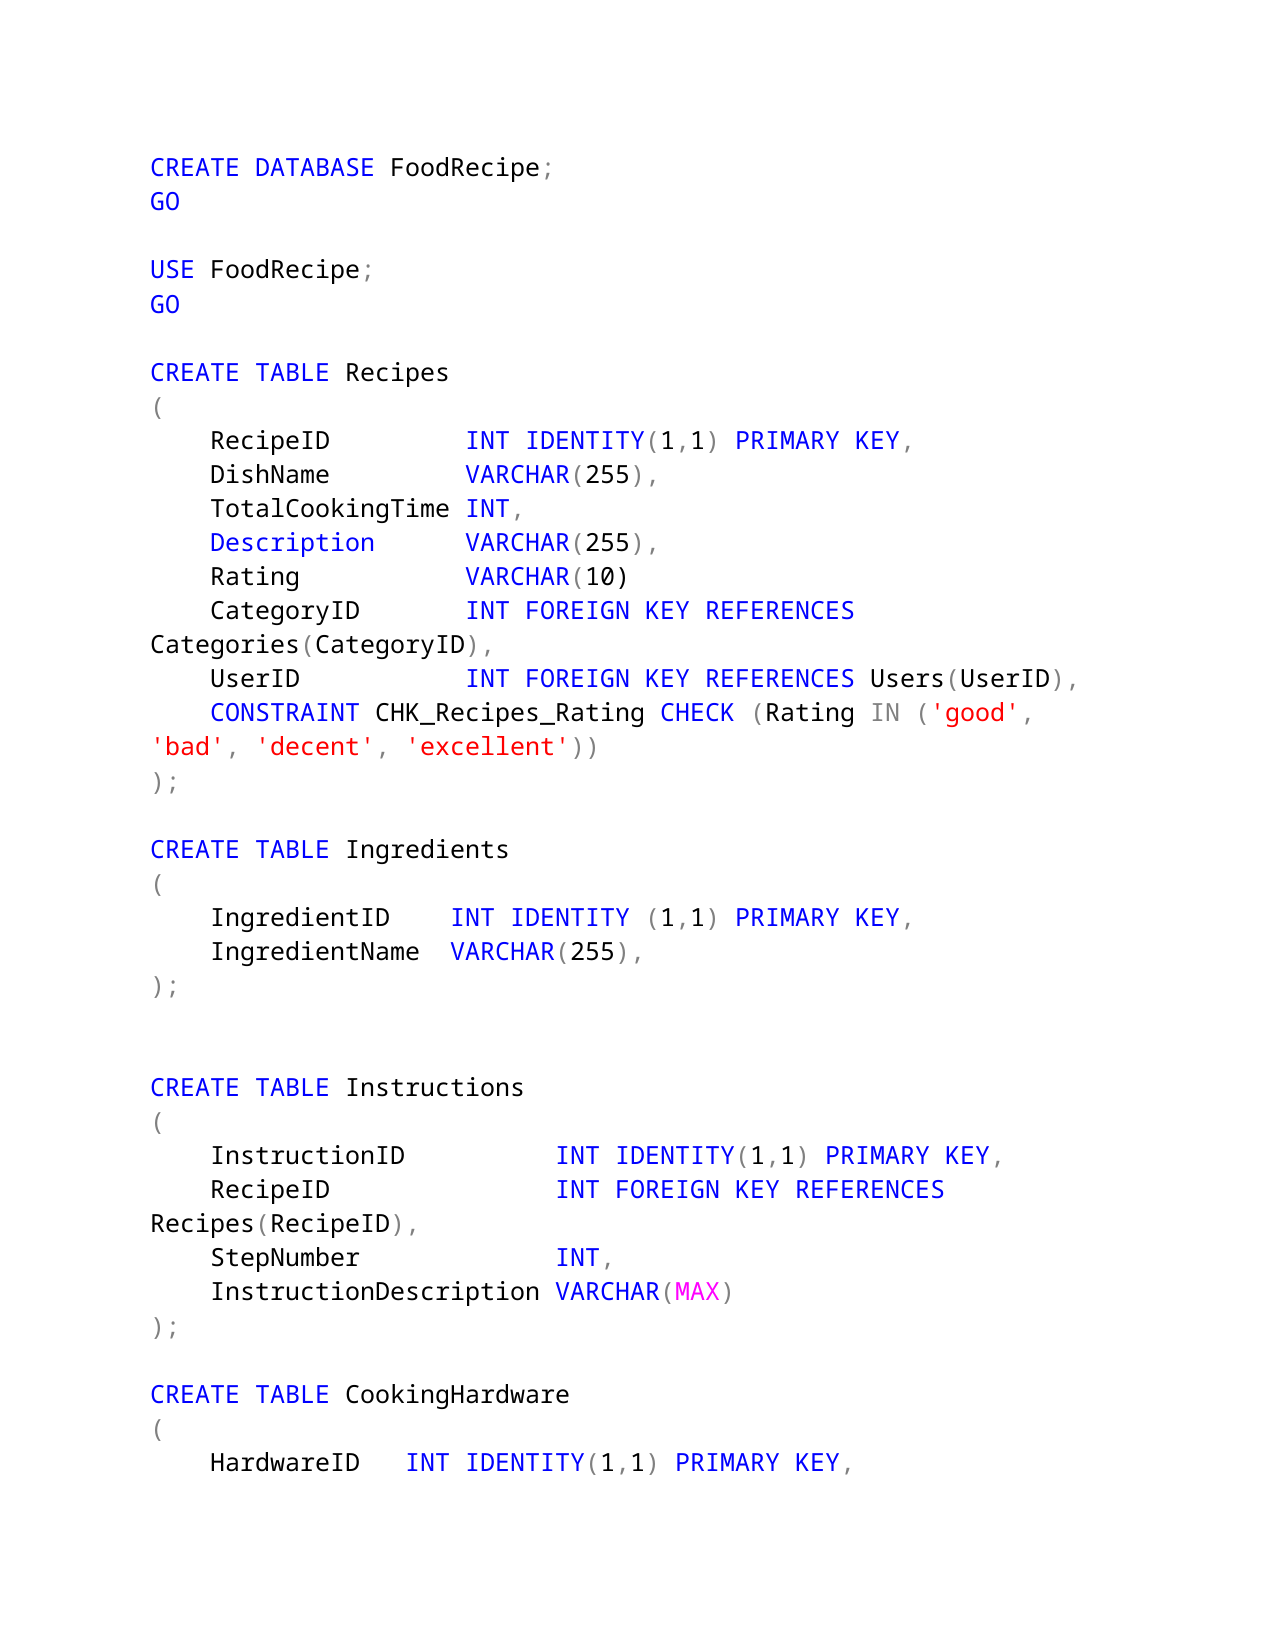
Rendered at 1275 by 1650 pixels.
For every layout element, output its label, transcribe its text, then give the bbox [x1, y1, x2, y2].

text Rating VARCHAR(10) [150, 559, 1125, 593]
text ( [150, 1104, 1125, 1138]
text GO [150, 286, 1125, 320]
text CONSTRAINT CHK_Recipes_Rating CHECK (Rating IN ('good', 'bad', 'decent', 'excellent')) [150, 695, 1125, 763]
text ); [150, 967, 1125, 1002]
text RecipeID INT IDENTITY(1,1) PRIMARY KEY, [150, 422, 1125, 457]
text TotalCookingTime INT, [150, 491, 1125, 525]
text ); [150, 1308, 1125, 1342]
text CategoryID INT FOREIGN KEY REFERENCES Categories(CategoryID), [150, 593, 1125, 661]
text InstructionID INT IDENTITY(1,1) PRIMARY KEY, [150, 1138, 1125, 1172]
text Description VARCHAR(255), [150, 525, 1125, 559]
text ( [150, 865, 1125, 899]
text GO [150, 184, 1125, 218]
text RecipeID INT FOREIGN KEY REFERENCES Recipes(RecipeID), [150, 1172, 1125, 1240]
text ( [150, 1410, 1125, 1444]
text StepNumber INT, [150, 1240, 1125, 1274]
text IngredientName VARCHAR(255), [150, 933, 1125, 967]
text USE FoodRecipe; [150, 252, 1125, 286]
text DishName VARCHAR(255), [150, 457, 1125, 491]
text CREATE DATABASE FoodRecipe; [150, 150, 1125, 184]
text CREATE TABLE Instructions [150, 1070, 1125, 1104]
text ); [150, 763, 1125, 797]
text UserID INT FOREIGN KEY REFERENCES Users(UserID), [150, 661, 1125, 695]
text CREATE TABLE Recipes [150, 354, 1125, 388]
text IngredientID INT IDENTITY (1,1) PRIMARY KEY, [150, 899, 1125, 933]
text CREATE TABLE CookingHardware [150, 1376, 1125, 1410]
text InstructionDescription VARCHAR(MAX) [150, 1274, 1125, 1308]
text CREATE TABLE Ingredients [150, 831, 1125, 865]
text ( [150, 388, 1125, 422]
text HardwareID INT IDENTITY(1,1) PRIMARY KEY, [150, 1444, 1125, 1478]
